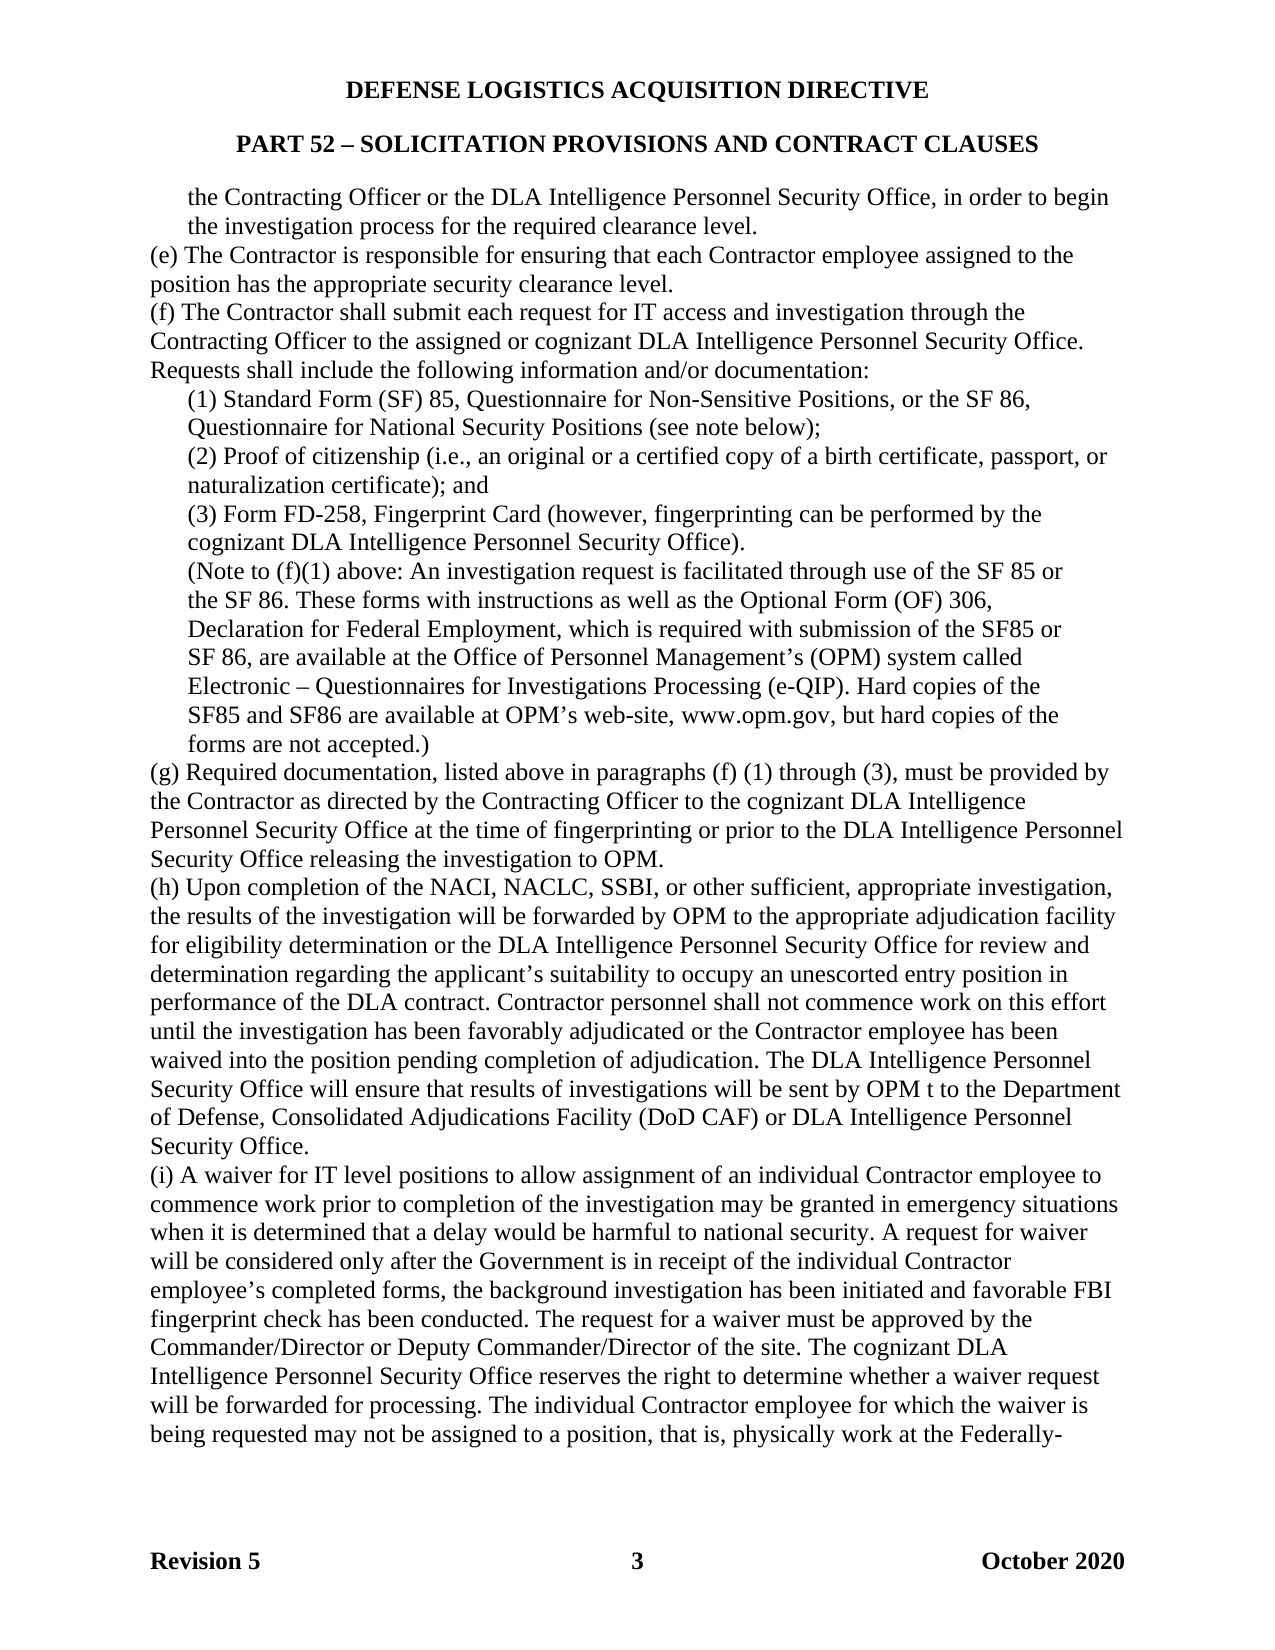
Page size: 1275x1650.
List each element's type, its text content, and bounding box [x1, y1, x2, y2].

list (g) Required documentation, listed above in paragraphs (f) (1) through (3), must be provided by the Contractor as directed by the Contracting Officer to the cognizant DLA Intelligence Personnel Security Office at the time of fingerprinting or prior to the DLA Intelligence Personnel Security Office releasing the investigation to OPM. [150, 757, 1125, 872]
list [187, 182, 1125, 240]
list (h) Upon completion of the NACI, NACLC, SSBI, or other sufficient, appropriate investigation, the results of the investigation will be forwarded by OPM to the appropriate adjudication facility for eligibility determination or the DLA Intelligence Personnel Security Office for review and determination regarding the applicant’s suitability to occupy an unescorted entry position in performance of the DLA contract. Contractor personnel shall not commence work on this effort until the investigation has been favorably adjudicated or the Contractor employee has been waived into the position pending completion of adjudication. The DLA Intelligence Personnel Security Office will ensure that results of investigations will be sent by OPM t to the Department of Defense, Consolidated Adjudications Facility (DoD CAF) or DLA Intelligence Personnel Security Office. [150, 872, 1125, 1160]
text (Note to (f)(1) above: An investigation request is facilitated through use of the SF 85 or the SF 86. These forms with instructions as well as the Optional Form (OF) 306, Declaration for Federal Employment, which is required with submission of the SF85 or SF 86, are available at the Office of Personnel Management’s (OPM) system called Electronic – Questionnaires for Investigations Processing (e-QIP). Hard copies of the SF85 and SF86 are available at OPM’s web-site, www.opm.gov, but hard copies of the forms are not accepted.) [187, 556, 1068, 757]
list (2) Proof of citizenship (i.e., an original or a certified copy of a birth certificate, passport, or naturalization certificate); and [187, 441, 1125, 499]
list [150, 1160, 1125, 1447]
list (e) The Contractor is responsible for ensuring that each Contractor employee assigned to the position has the appropriate security clearance level. [150, 240, 1125, 297]
list (1) Standard Form (SF) 85, Questionnaire for Non-Sensitive Positions, or the SF 86, Questionnaire for National Security Positions (see note below); [187, 384, 1125, 441]
list (3) Form FD-258, Fingerprint Card (however, fingerprinting can be performed by the cognizant DLA Intelligence Personnel Security Office). [187, 499, 1125, 556]
list (f) The Contractor shall submit each request for IT access and investigation through the Contracting Officer to the assigned or cognizant DLA Intelligence Personnel Security Office. Requests shall include the following information and/or documentation: [150, 297, 1125, 384]
